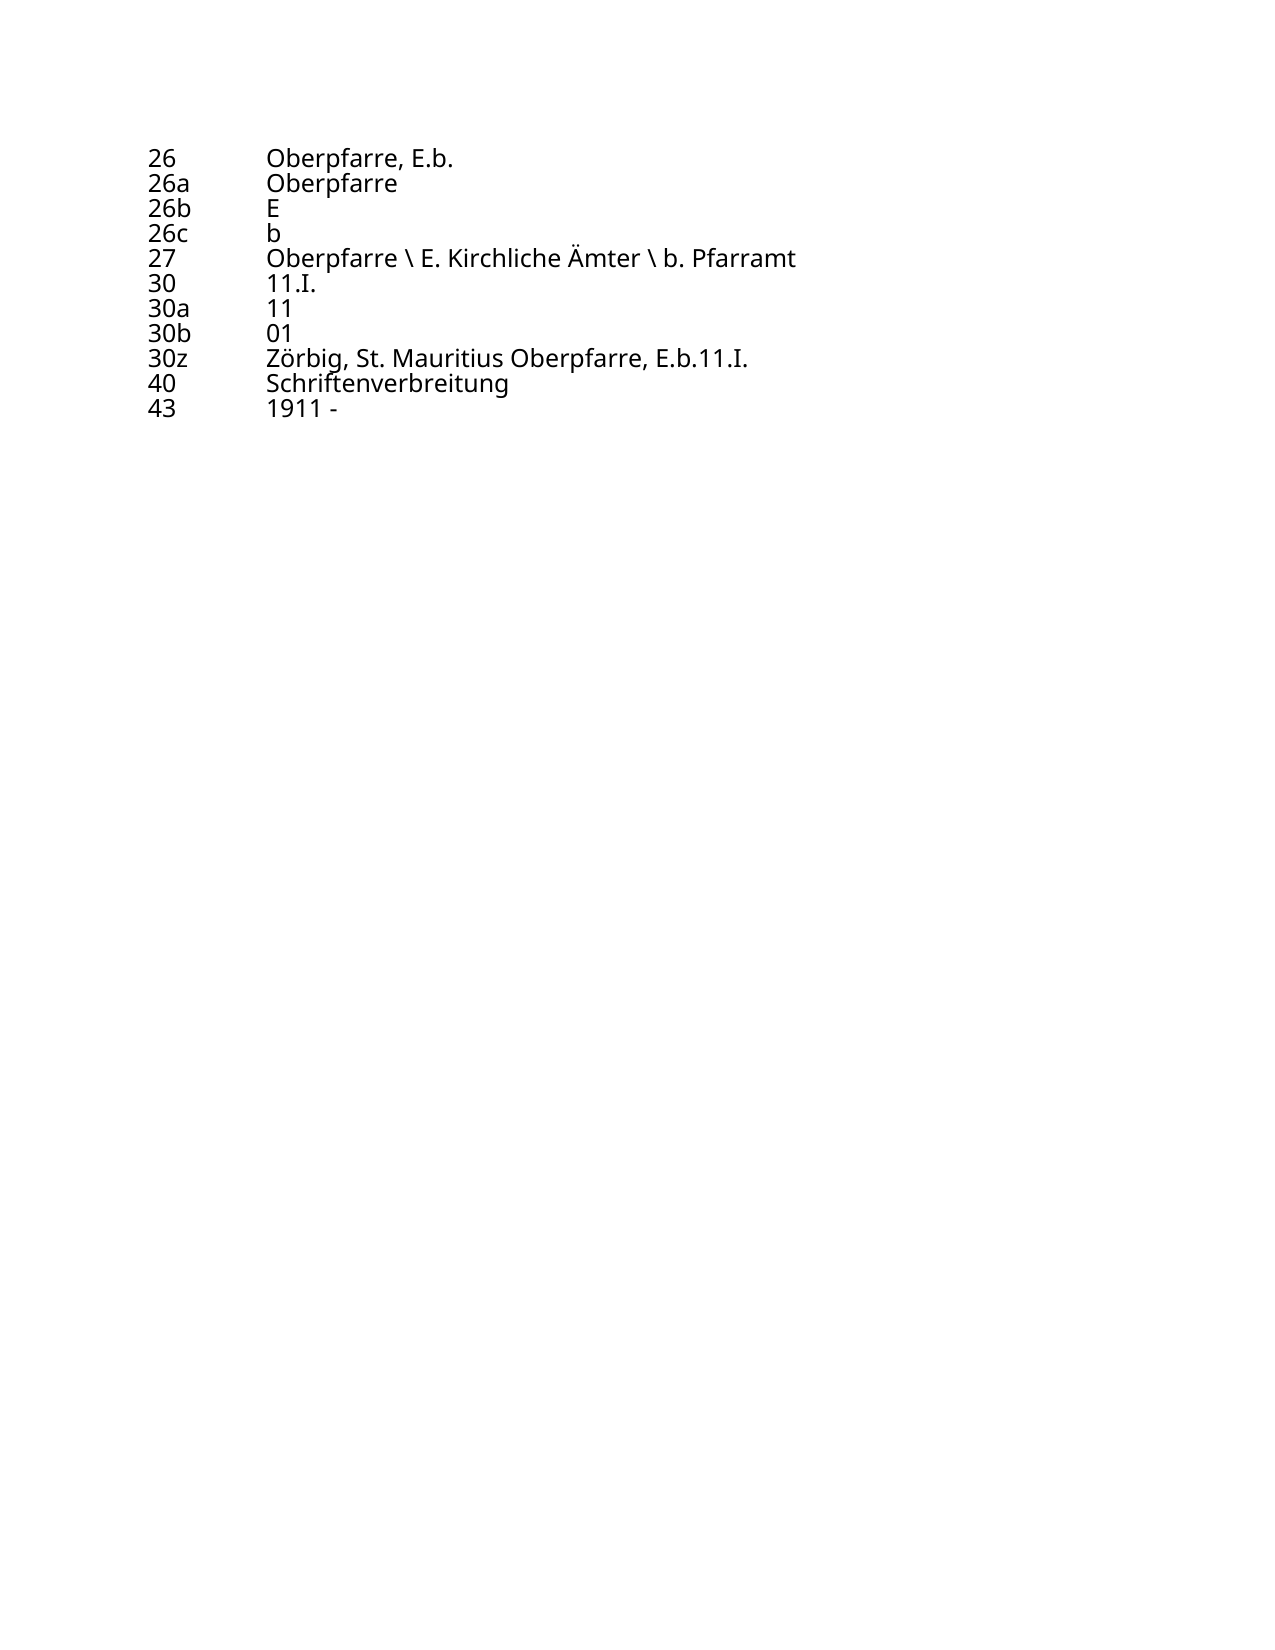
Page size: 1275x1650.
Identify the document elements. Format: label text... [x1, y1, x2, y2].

text 27 o[Oberpfarre]o \ E. Kirchliche Ämter \ b. Pfarramt [148, 248, 1127, 273]
text 26 Oberpfarre, E.b. [148, 148, 1127, 173]
text 26c b [148, 223, 1127, 248]
text 43 1911 - [148, 398, 1127, 423]
text 40 s[Schriftenverbreitung]s [148, 373, 1127, 398]
text 26b E [148, 198, 1127, 223]
text 30a 11 [148, 298, 1127, 323]
text 30z Zörbig, St. Mauritius Oberpfarre, E.b.11.I. [148, 348, 1127, 373]
text 26a Oberpfarre [148, 173, 1127, 198]
text 30 11.I. [148, 273, 1127, 298]
text 30b 01 [148, 323, 1127, 348]
